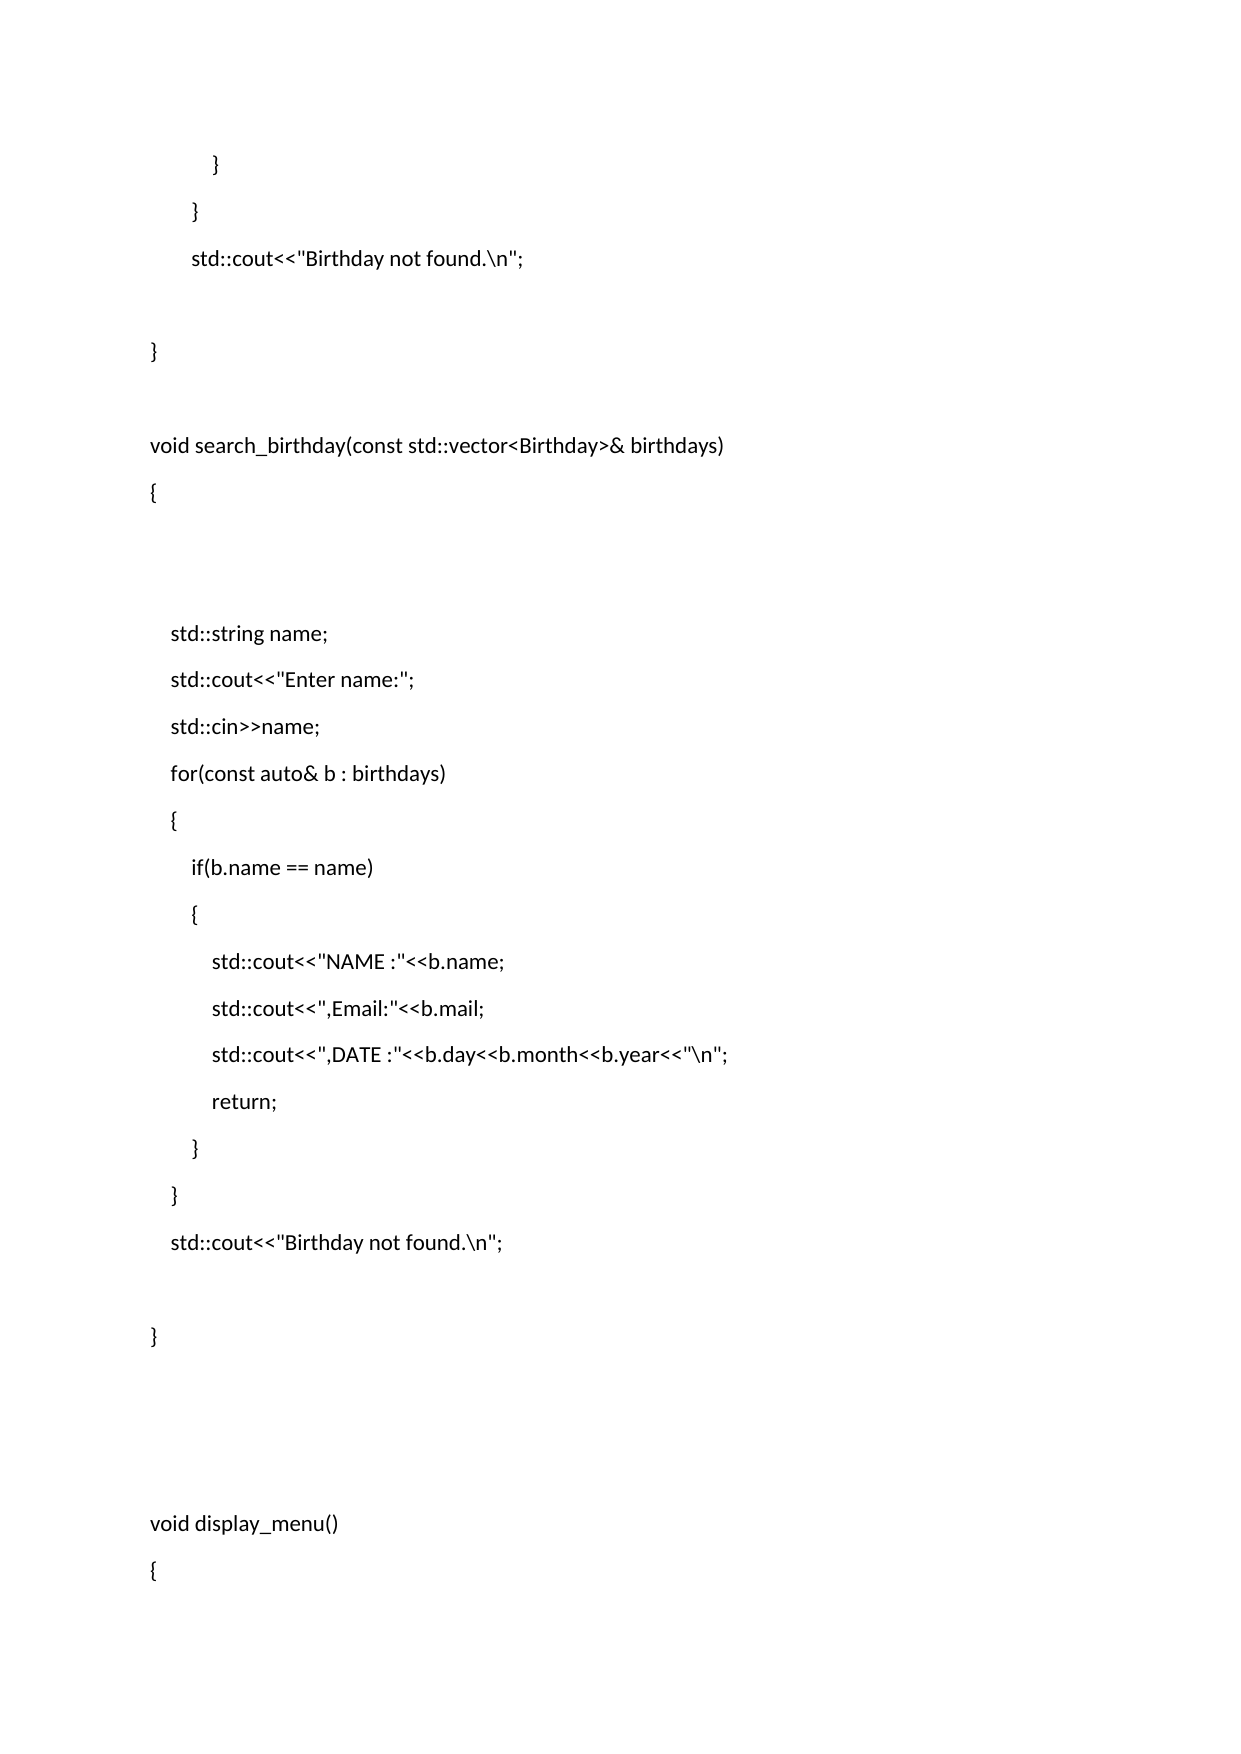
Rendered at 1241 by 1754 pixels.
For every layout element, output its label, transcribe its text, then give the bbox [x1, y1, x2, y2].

text std::cout<<",Email:"<<b.mail; [150, 994, 1090, 1022]
text { [150, 900, 1090, 928]
text } [150, 150, 1090, 178]
text { [150, 1556, 1090, 1584]
text void search_birthday(const std::vector<Birthday>& birthdays) [150, 431, 1090, 459]
text { [150, 806, 1090, 834]
text std::cout<<",DATE :"<<b.day<<b.month<<b.year<<"\n"; [150, 1041, 1090, 1069]
text if(b.name == name) [150, 853, 1090, 881]
text } [150, 197, 1090, 225]
text } [150, 1134, 1090, 1162]
text return; [150, 1087, 1090, 1116]
text std::cin>>name; [150, 712, 1090, 741]
text void display_menu() [150, 1509, 1090, 1537]
text std::string name; [150, 619, 1090, 647]
text for(const auto& b : birthdays) [150, 759, 1090, 787]
text std::cout<<"Birthday not found.\n"; [150, 244, 1090, 272]
text } [150, 1181, 1090, 1209]
text std::cout<<"NAME :"<<b.name; [150, 947, 1090, 975]
text } [150, 337, 1090, 366]
text { [150, 478, 1090, 506]
text std::cout<<"Birthday not found.\n"; [150, 1228, 1090, 1256]
text } [150, 1322, 1090, 1350]
text std::cout<<"Enter name:"; [150, 666, 1090, 694]
